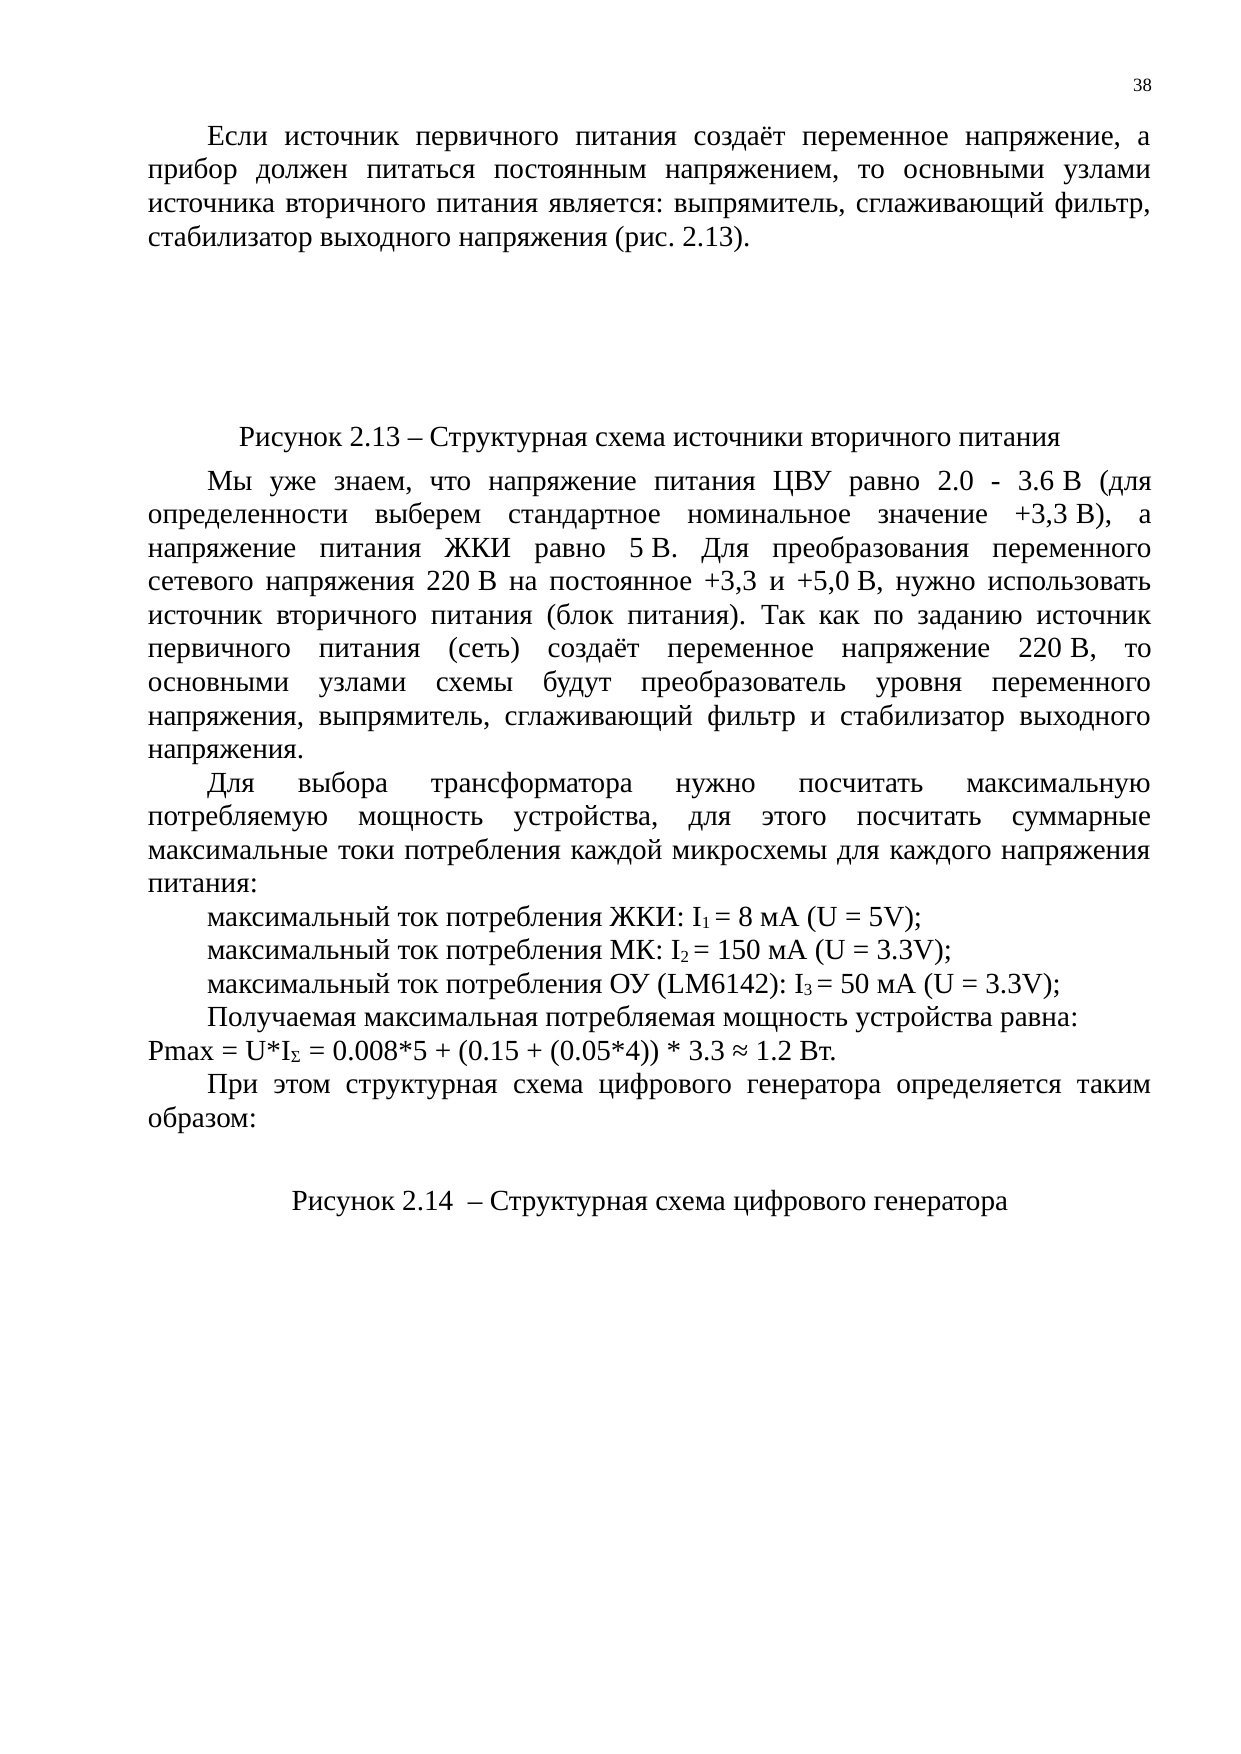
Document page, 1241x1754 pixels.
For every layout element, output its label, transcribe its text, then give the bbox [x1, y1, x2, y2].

text максимальный ток потребления МК: I2 = 150 мА (U = 3.3V); [148, 932, 1152, 966]
text Рисунок 2.14 – Структурная схема цифрового генератора [148, 1183, 1152, 1217]
text Получаемая максимальная потребляемая мощность устройства равна: [148, 999, 1152, 1033]
text максимальный ток потребления ЖКИ: I1 = 8 мА (U = 5V); [148, 899, 1152, 932]
text Если источник первичного питания создаёт переменное напряжение, а прибор должен питаться постоянным напряжением, то основными узлами источника вторичного питания является: выпрямитель, сглаживающий фильтр, стабилизатор выходного напряжения (рис. 2.13). [148, 118, 1152, 252]
text Pmax = U*IΣ = 0.008*5 + (0.15 + (0.05*4)) * 3.3 ≈ 1.2 Вт. [148, 1033, 1152, 1067]
text Рисунок 2.13 – Структурная схема источники вторичного питания [148, 419, 1152, 452]
text Мы уже знаем, что напряжение питания ЦВУ равно 2.0 - 3.6 В (для определенности выберем стандартное номинальное значение +3,3 В), а напряжение питания ЖКИ равно 5 В. Для преобразования переменного сетевого напряжения 220 В на постоянное +3,3 и +5,0 В, нужно использовать источник вторичного питания (блок питания). Так как по заданию источник первичного питания (сеть) создаёт переменное напряжение 220 В, то основными узлами схемы будут преобразователь уровня переменного напряжения, выпрямитель, сглаживающий фильтр и стабилизатор выходного напряжения. [148, 463, 1152, 765]
text При этом структурная схема цифрового генератора определяется таким образом: [148, 1067, 1152, 1134]
text максимальный ток потребления ОУ (LM6142): I3 = 50 мА (U = 3.3V); [148, 966, 1152, 999]
text Для выбора трансформатора нужно посчитать максимальную потребляемую мощность устройства, для этого посчитать суммарные максимальные токи потребления каждой микросхемы для каждого напряжения питания: [148, 765, 1152, 899]
